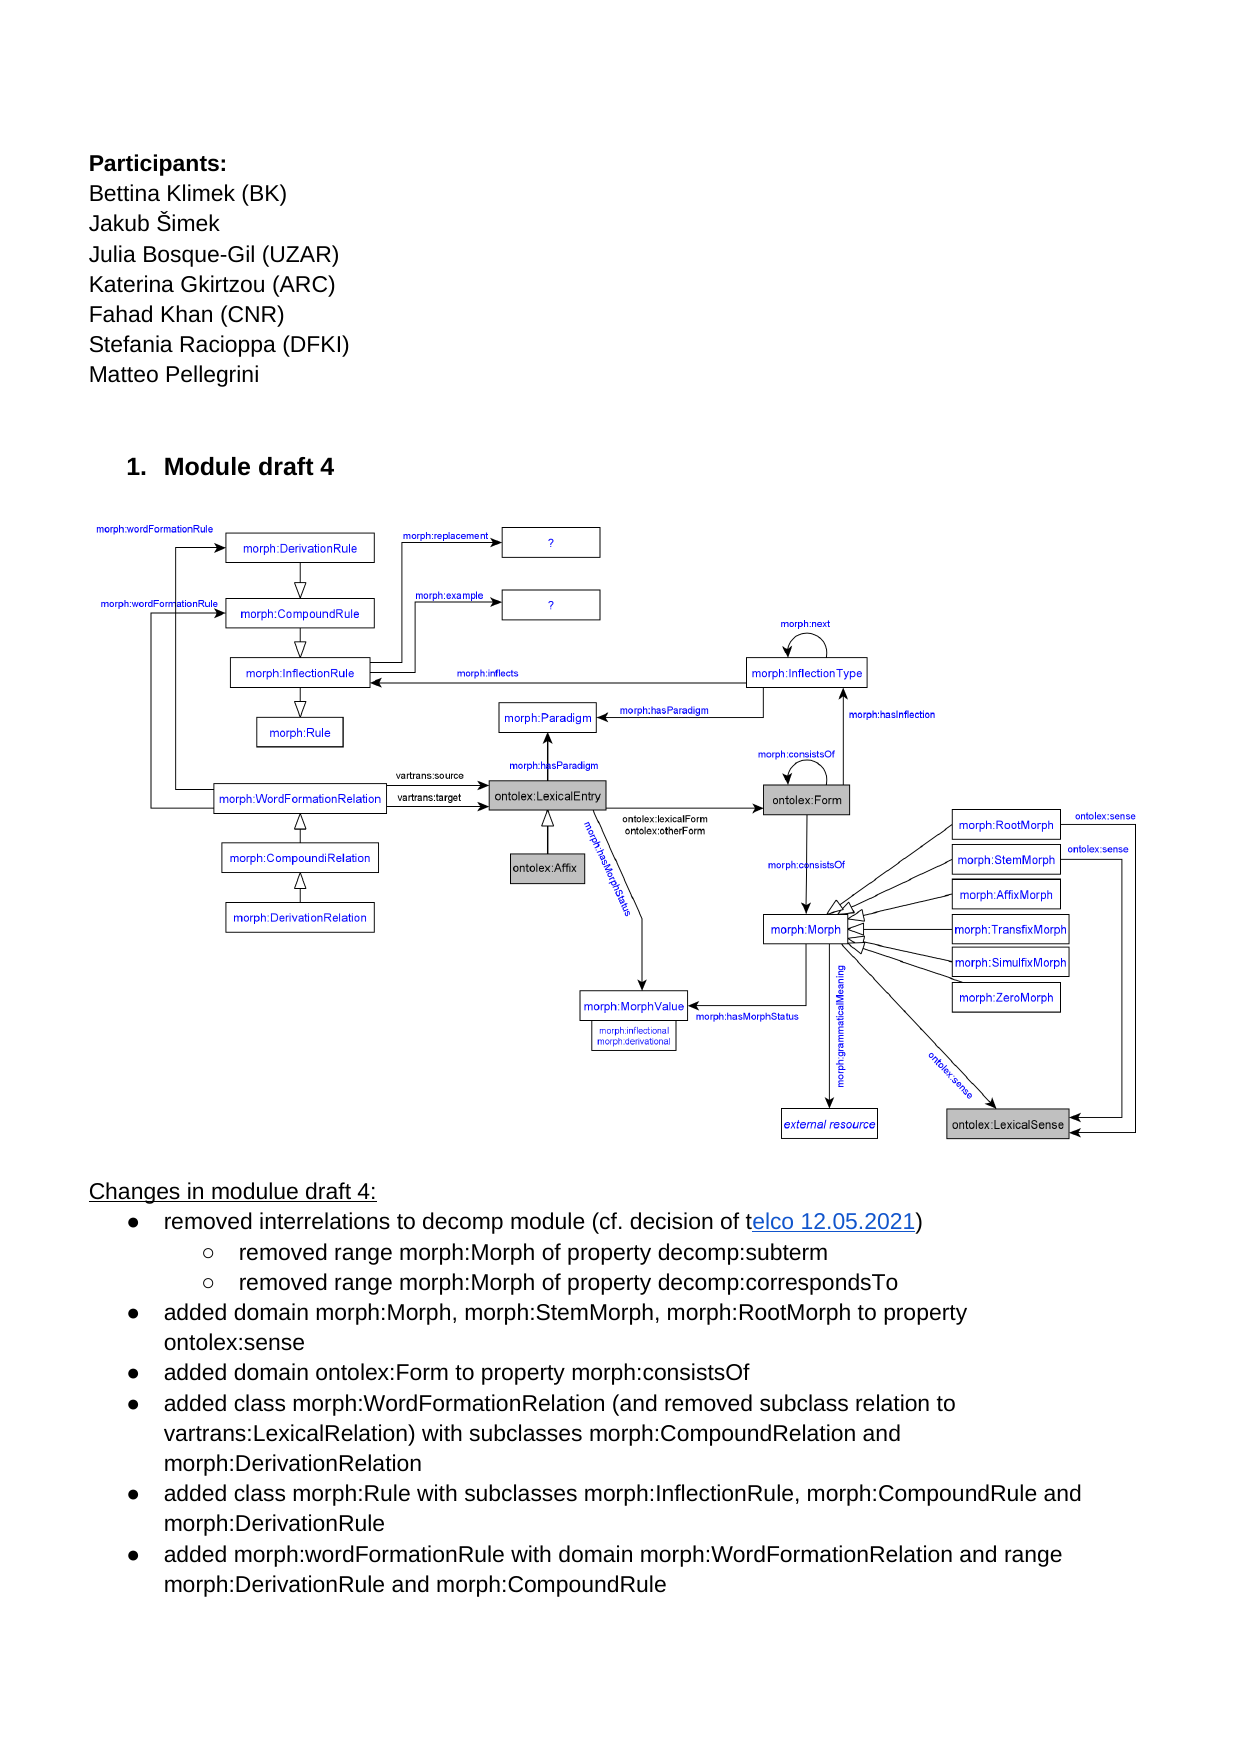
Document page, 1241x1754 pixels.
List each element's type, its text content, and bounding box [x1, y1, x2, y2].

list added class morph:Rule with subclasses morph:InflectionRule, morph:CompoundRule and morph:DerivationRule [126, 1480, 1090, 1537]
list removed range morph:Morph of property decomp:subterm [201, 1238, 1090, 1265]
list removed range morph:Morph of property decomp:correspondsTo [201, 1269, 1090, 1295]
text Katerina Gkirtzou (ARC) [88, 271, 1090, 297]
list added morph:wordFormationRule with domain morph:WordFormationRelation and range morph:DerivationRule and morph:CompoundRule [126, 1541, 1090, 1597]
text Participants: [88, 150, 1090, 176]
picture [88, 515, 1143, 1144]
text Bettina Klimek (BK) [88, 180, 1090, 207]
text Jakub Šimek [88, 210, 1090, 237]
list added domain ontolex:Form to property morph:consistsOf [126, 1359, 1090, 1386]
list Module draft 4 [126, 452, 1090, 481]
list added class morph:WordFormationRelation (and removed subclass relation to vartrans:LexicalRelation) with subclasses morph:CompoundRelation and morph:DerivationRelation [126, 1389, 1090, 1476]
text Matteo Pellegrini [88, 361, 1090, 388]
list added domain morph:Morph, morph:StemMorph, morph:RootMorph to property ontolex:sense [126, 1299, 1090, 1356]
text Changes in modulue draft 4: [88, 1178, 1090, 1204]
text Fahad Khan (CNR) [88, 301, 1090, 327]
text Stefania Racioppa (DFKI) [88, 331, 1090, 358]
list removed interrelations to decomp module (cf. decision of telco 12.05.2021) [126, 1208, 1090, 1235]
text Julia Bosque-Gil (UZAR) [88, 241, 1090, 267]
